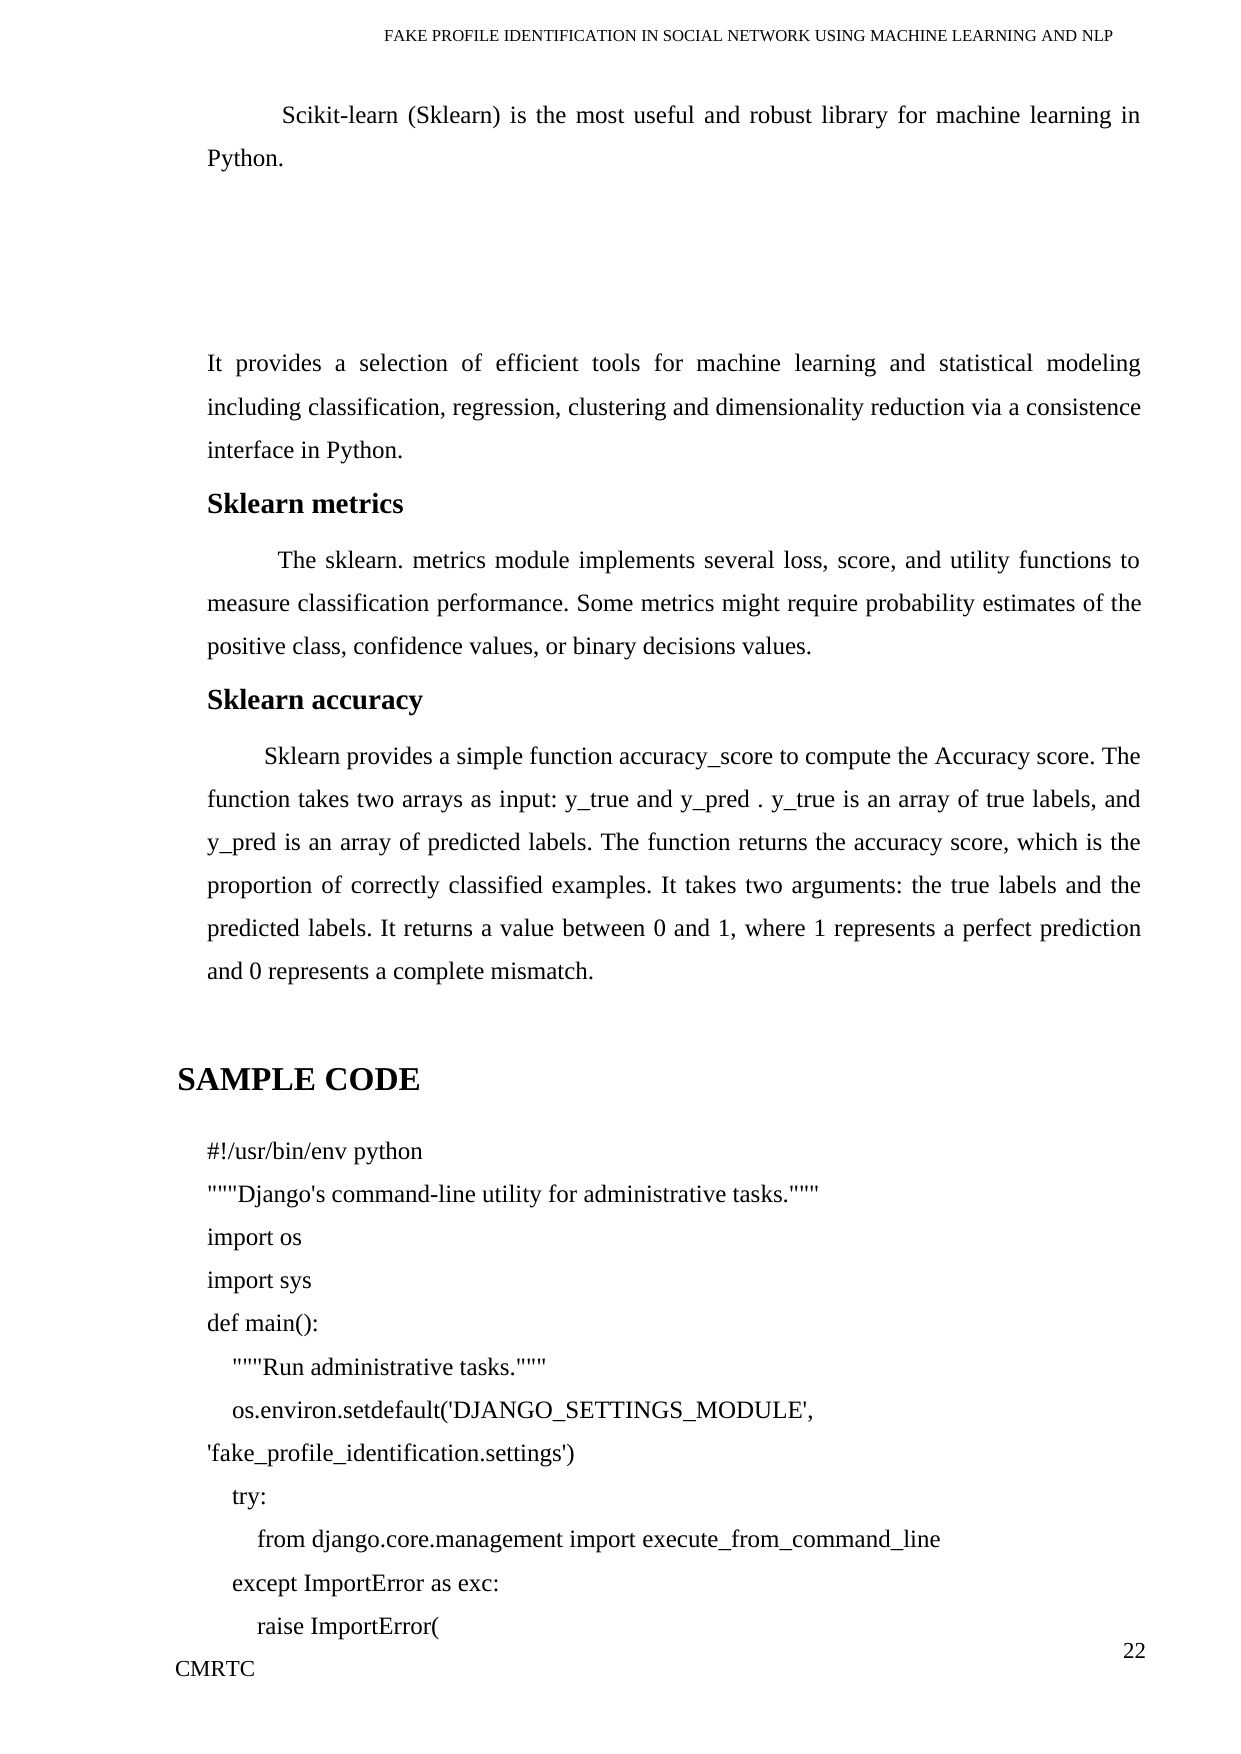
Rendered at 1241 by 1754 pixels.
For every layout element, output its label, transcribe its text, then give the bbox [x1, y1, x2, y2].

text from django.core.management import execute_from_command_line except ImportError as exc: [232, 1524, 973, 1596]
text """Run administrative tasks.""" os.environ.setdefault('DJANGO_SETTINGS_MODULE', [232, 1352, 815, 1423]
subtitle It provides a selection of efficient tools for machine learning and statistical modeling including classification, regression, clustering and dimensionality reduction via a consistence interface in Python. [207, 348, 1142, 463]
subtitle SAMPLE CODE [177, 1059, 1142, 1097]
subtitle The sklearn. metrics module implements several loss, score, and utility functions to measure classification performance. Some metrics might require probability estimates of the positive class, confidence values, or binary decisions values. [207, 545, 1142, 660]
text """Django's command-line utility for administrative tasks.""" import os [207, 1179, 821, 1251]
text 'fake_profile_identification.settings') try: [207, 1438, 576, 1510]
text import sys def main(): [207, 1265, 319, 1337]
subtitle Sklearn provides a simple function accuracy_score to compute the Accuracy score. The function takes two arrays as input: y_true and y_pred . y_true is an array of true labels, and y_pred is an array of predicted labels. The function returns the accuracy score, which is the proportion of correctly classified examples. It takes two arguments: the true labels and the predicted labels. It returns a value between 0 and 1, where 1 represents a perfect prediction and 0 represents a complete mismatch. [207, 741, 1142, 985]
subtitle Scikit-learn (Sklearn) is the most useful and robust library for machine learning in Python. [207, 100, 1142, 172]
subtitle Sklearn accuracy [207, 682, 1142, 716]
subtitle Sklearn metrics [207, 486, 1142, 520]
text #!/usr/bin/env python [207, 1136, 1142, 1165]
text raise ImportError( [257, 1611, 1142, 1639]
